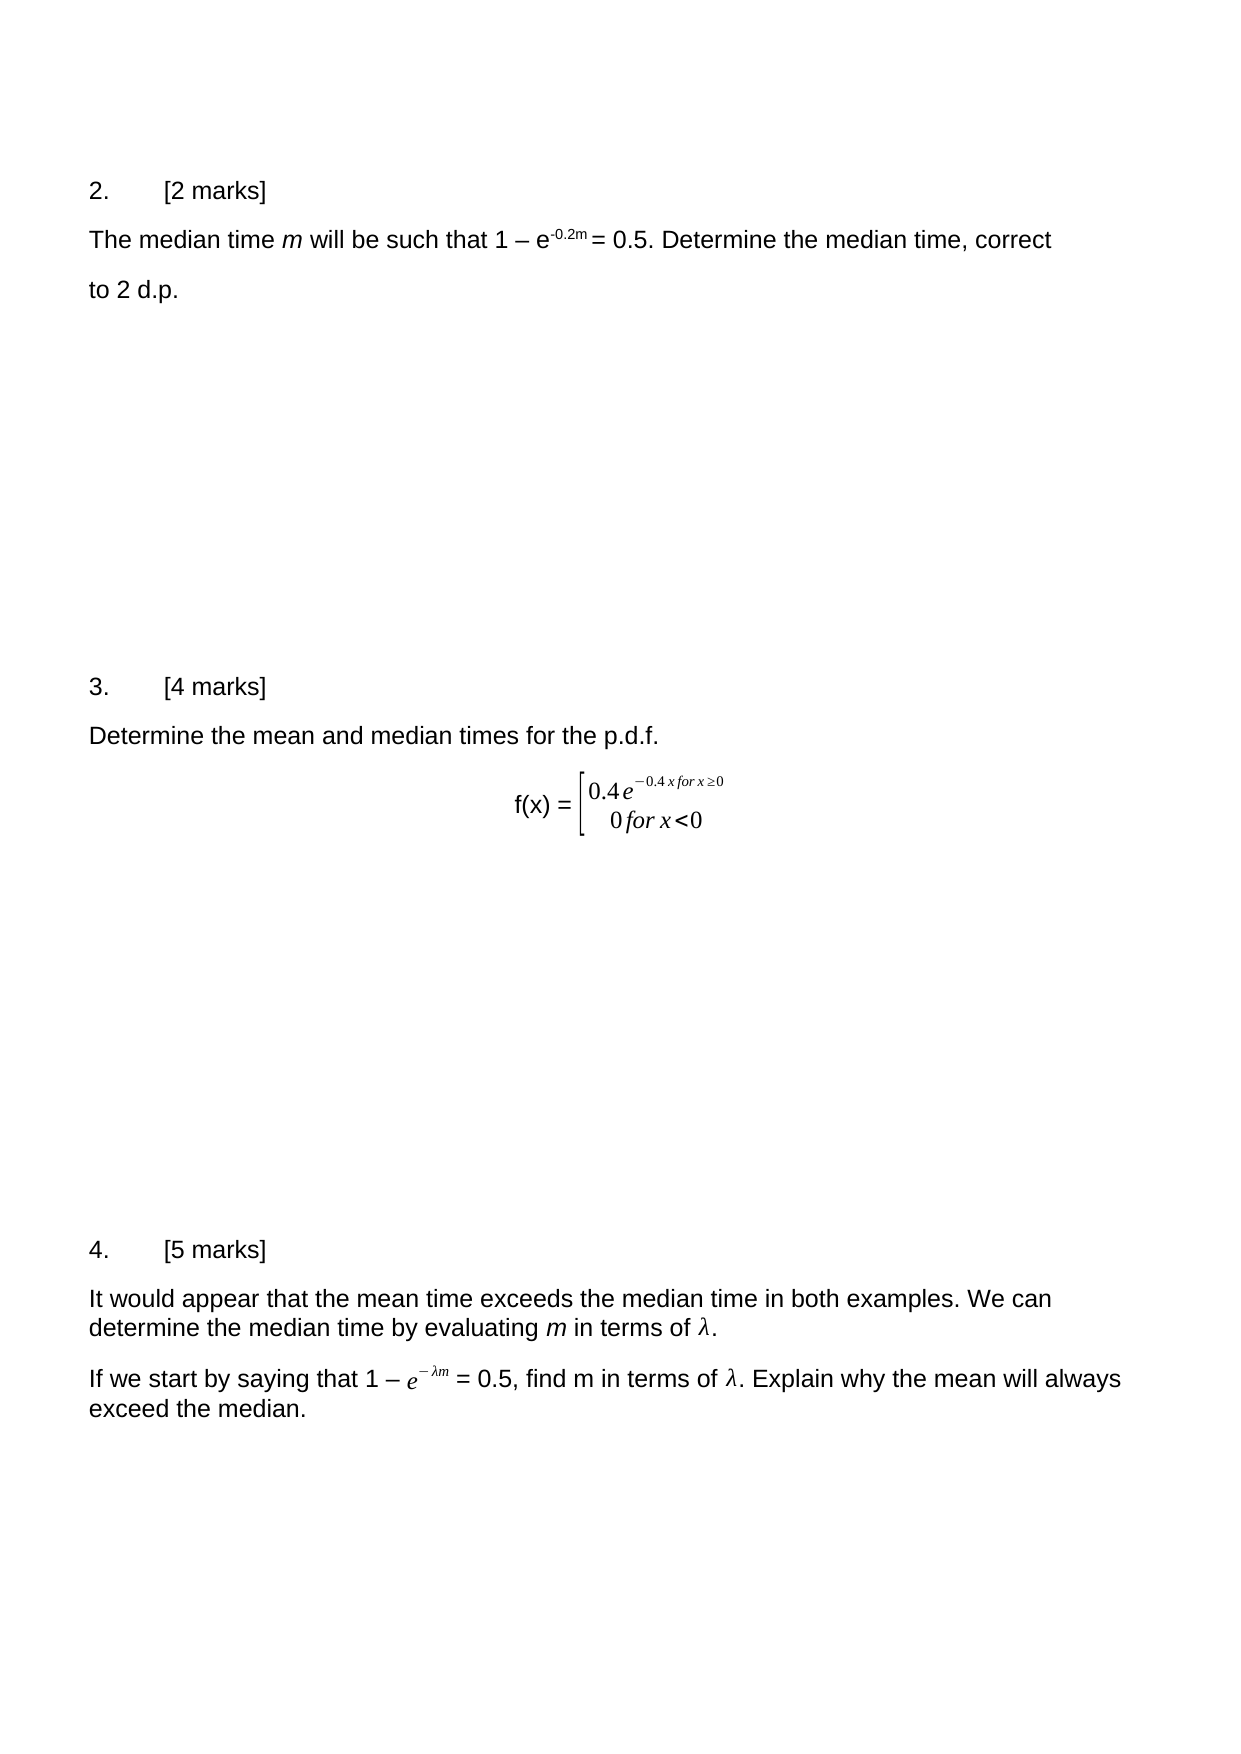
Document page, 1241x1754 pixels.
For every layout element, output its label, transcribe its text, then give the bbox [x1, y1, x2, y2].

text 4. [5 marks] [89, 1234, 1152, 1263]
text f(x) = [89, 771, 1152, 838]
text 3. [4 marks] [89, 672, 1152, 701]
text 2. [2 marks] [89, 176, 1152, 205]
text Determine the mean and median times for the p.d.f. [89, 721, 1152, 750]
text The median time m will be such that 1 – e-0.2m = 0.5. Determine the median time, correct [89, 226, 1152, 254]
text to 2 d.p. [89, 275, 1152, 304]
text It would appear that the mean time exceeds the median time in both examples. We can determine the median time by evaluating m in terms of . [89, 1284, 1152, 1342]
text If we start by saying that 1 – = 0.5, find m in terms of . Explain why the mean will always exceed the median. [89, 1362, 1152, 1422]
